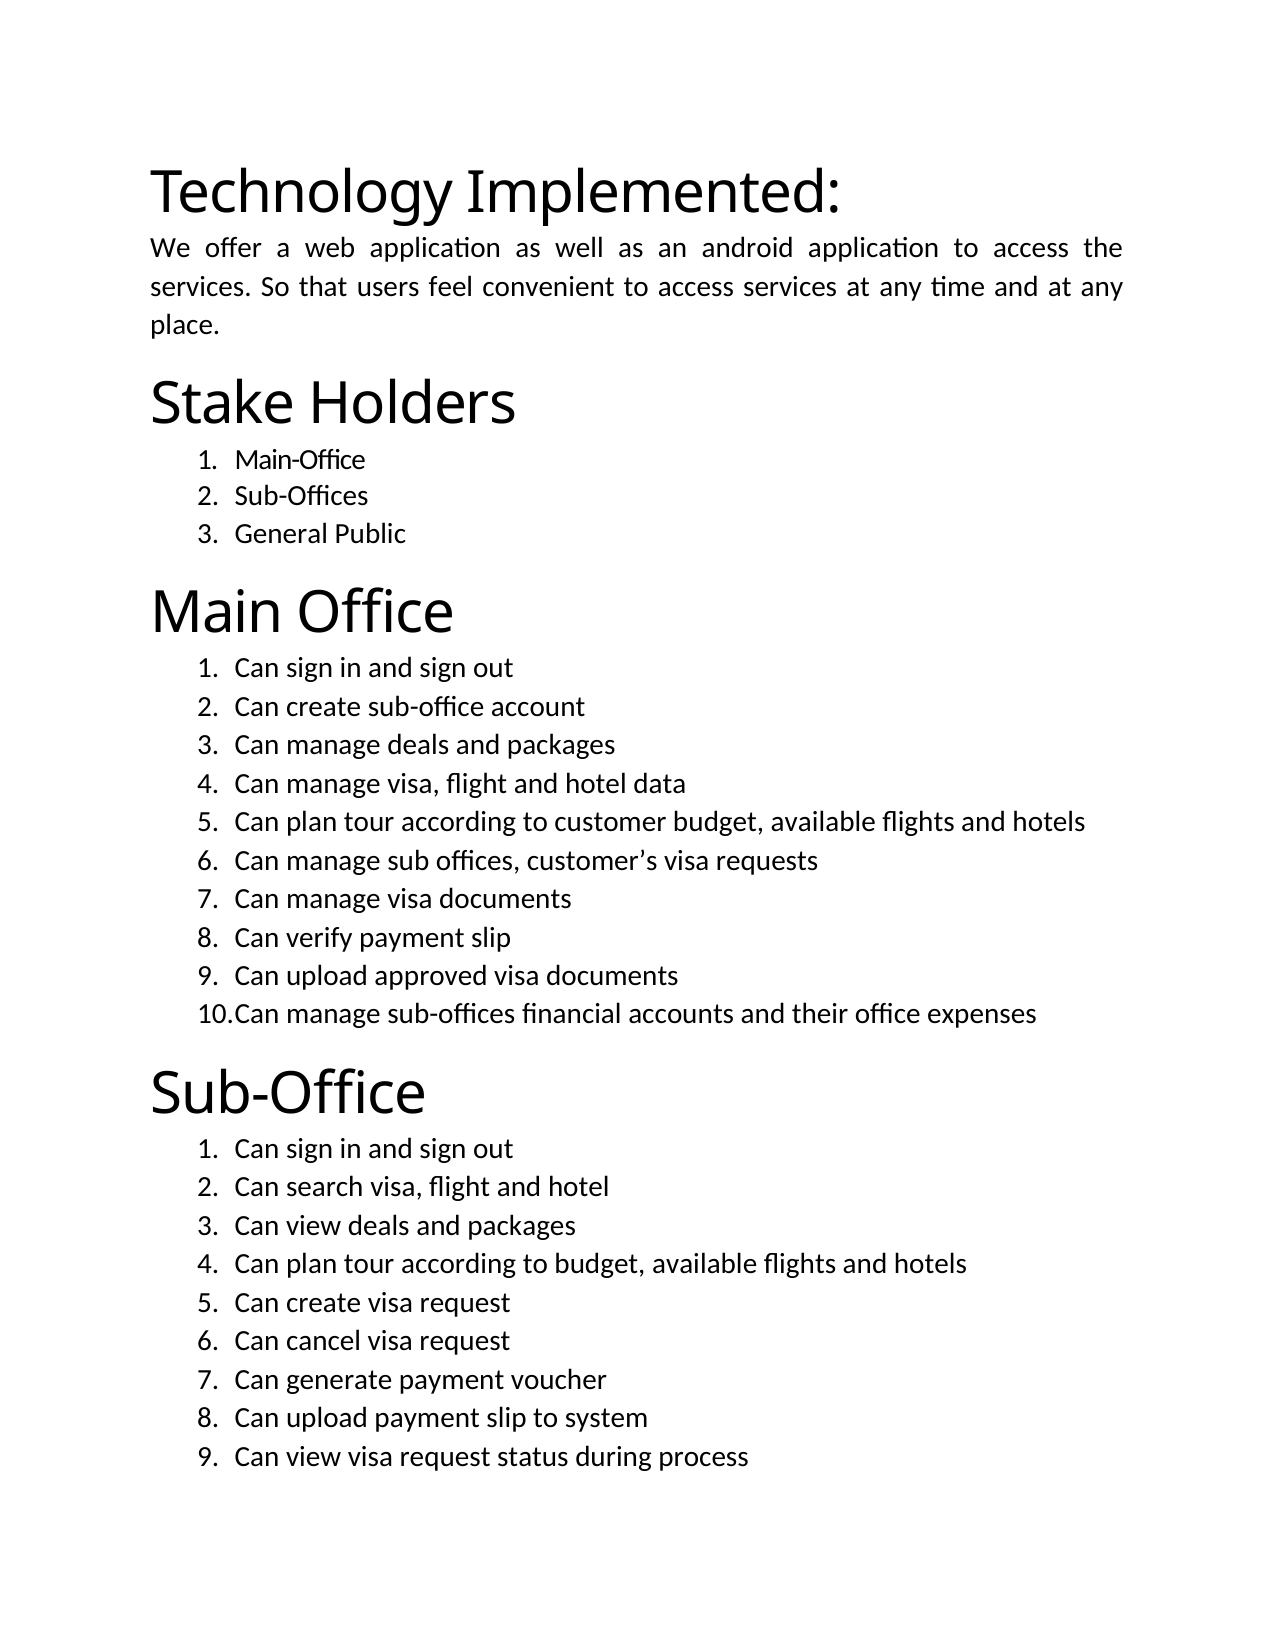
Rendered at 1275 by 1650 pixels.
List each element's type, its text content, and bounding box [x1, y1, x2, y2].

list General Public [197, 515, 1125, 551]
list Can upload payment slip to system [197, 1399, 1125, 1435]
title Stake Holders [150, 361, 1125, 441]
list Can generate payment voucher [197, 1361, 1125, 1396]
list Can upload approved visa documents [197, 957, 1125, 993]
list Can create sub-office account [197, 688, 1125, 724]
list Can manage sub offices, customer’s visa requests [197, 842, 1125, 877]
title Main-Office [197, 441, 1125, 477]
list Can cancel visa request [197, 1322, 1125, 1358]
list Can create visa request [197, 1284, 1125, 1319]
list Can search visa, flight and hotel [197, 1168, 1125, 1204]
list Can manage sub-offices financial accounts and their office expenses [197, 996, 1125, 1031]
list Can manage visa, flight and hotel data [197, 765, 1125, 801]
list Can view visa request status during process [197, 1438, 1125, 1473]
list Can plan tour according to customer budget, available flights and hotels [197, 803, 1125, 839]
list Sub-Offices [197, 477, 1125, 512]
title Sub-Office [150, 1051, 1125, 1130]
list Can plan tour according to budget, available flights and hotels [197, 1245, 1125, 1281]
list Can manage deals and packages [197, 726, 1125, 762]
text We offer a web application as well as an android application to access the services. So that users feel convenient to access services at any time and at any place. [150, 229, 1125, 342]
title Technology Implemented: [150, 150, 1125, 229]
title Main Office [150, 570, 1125, 649]
list Can verify payment slip [197, 919, 1125, 954]
list Can sign in and sign out [197, 649, 1125, 685]
list Can manage visa documents [197, 880, 1125, 916]
list Can view deals and packages [197, 1207, 1125, 1243]
list Can sign in and sign out [197, 1130, 1125, 1166]
